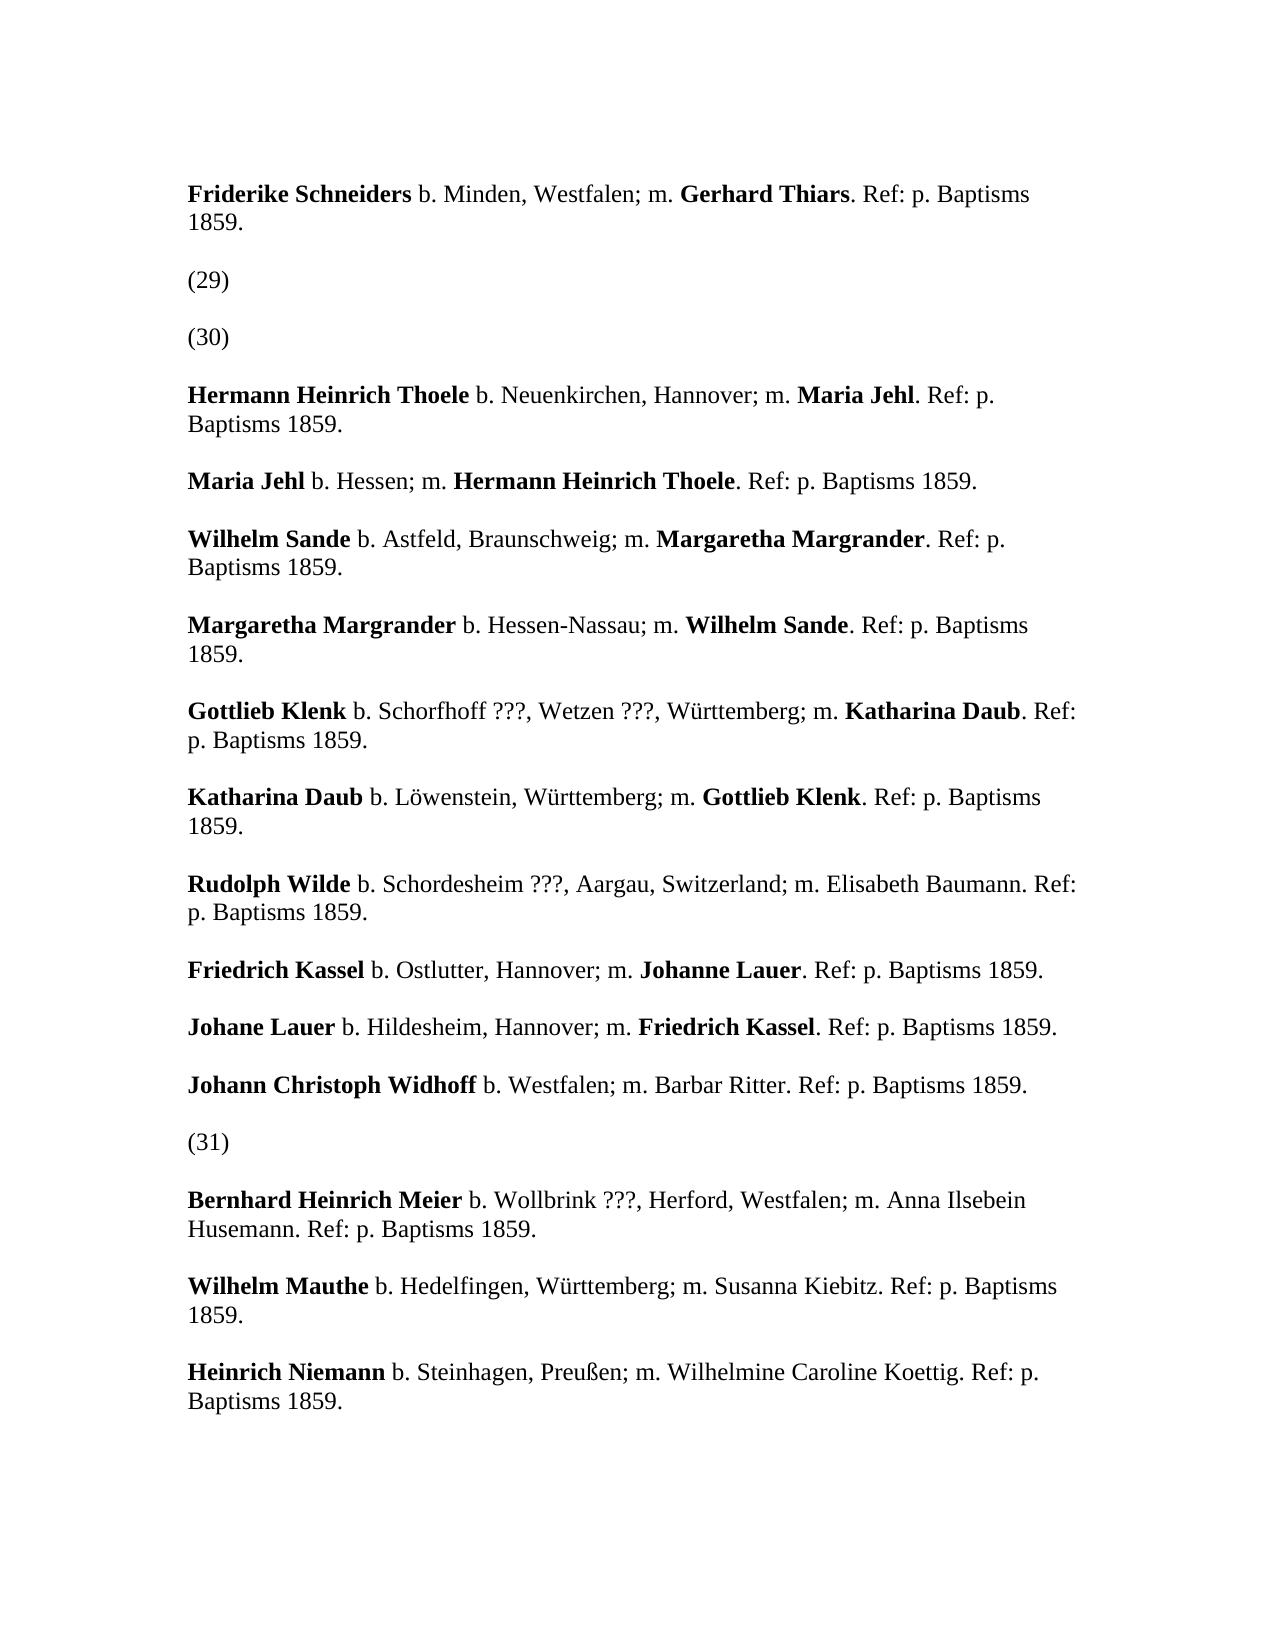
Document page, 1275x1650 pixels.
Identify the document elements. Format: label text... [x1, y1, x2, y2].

text Gottlieb Klenk b. Schorfhoff ???, Wetzen ???, Württemberg; m. Katharina Daub. Ref: p. Baptisms 1859. [187, 696, 1087, 754]
text Heinrich Niemann b. Steinhagen, Preußen; m. Wilhelmine Caroline Koettig. Ref: p. Baptisms 1859. [187, 1357, 1087, 1415]
text (31) [187, 1127, 1087, 1156]
text (29) [187, 265, 1087, 294]
text Wilhelm Sande b. Astfeld, Braunschweig; m. Margaretha Margrander. Ref: p. Baptisms 1859. [187, 524, 1087, 581]
text Maria Jehl b. Hessen; m. Hermann Heinrich Thoele. Ref: p. Baptisms 1859. [187, 466, 1087, 495]
text Katharina Daub b. Löwenstein, Württemberg; m. Gottlieb Klenk. Ref: p. Baptisms 1859. [187, 782, 1087, 840]
text (30) [187, 322, 1087, 351]
text Bernhard Heinrich Meier b. Wollbrink ???, Herford, Westfalen; m. Anna Ilsebein Husemann. Ref: p. Baptisms 1859. [187, 1185, 1087, 1242]
text Johane Lauer b. Hildesheim, Hannover; m. Friedrich Kassel. Ref: p. Baptisms 1859. [187, 1012, 1087, 1041]
text Margaretha Margrander b. Hessen-Nassau; m. Wilhelm Sande. Ref: p. Baptisms 1859. [187, 610, 1087, 667]
text Hermann Heinrich Thoele b. Neuenkirchen, Hannover; m. Maria Jehl. Ref: p. Baptisms 1859. [187, 380, 1087, 437]
text Friedrich Kassel b. Ostlutter, Hannover; m. Johanne Lauer. Ref: p. Baptisms 1859. [187, 955, 1087, 984]
text Wilhelm Mauthe b. Hedelfingen, Württemberg; m. Susanna Kiebitz. Ref: p. Baptisms 1859. [187, 1271, 1087, 1329]
text Rudolph Wilde b. Schordesheim ???, Aargau, Switzerland; m. Elisabeth Baumann. Ref: p. Baptisms 1859. [187, 869, 1087, 926]
text Johann Christoph Widhoff b. Westfalen; m. Barbar Ritter. Ref: p. Baptisms 1859. [187, 1070, 1087, 1099]
text Friderike Schneiders b. Minden, Westfalen; m. Gerhard Thiars. Ref: p. Baptisms 1859. [187, 179, 1087, 236]
